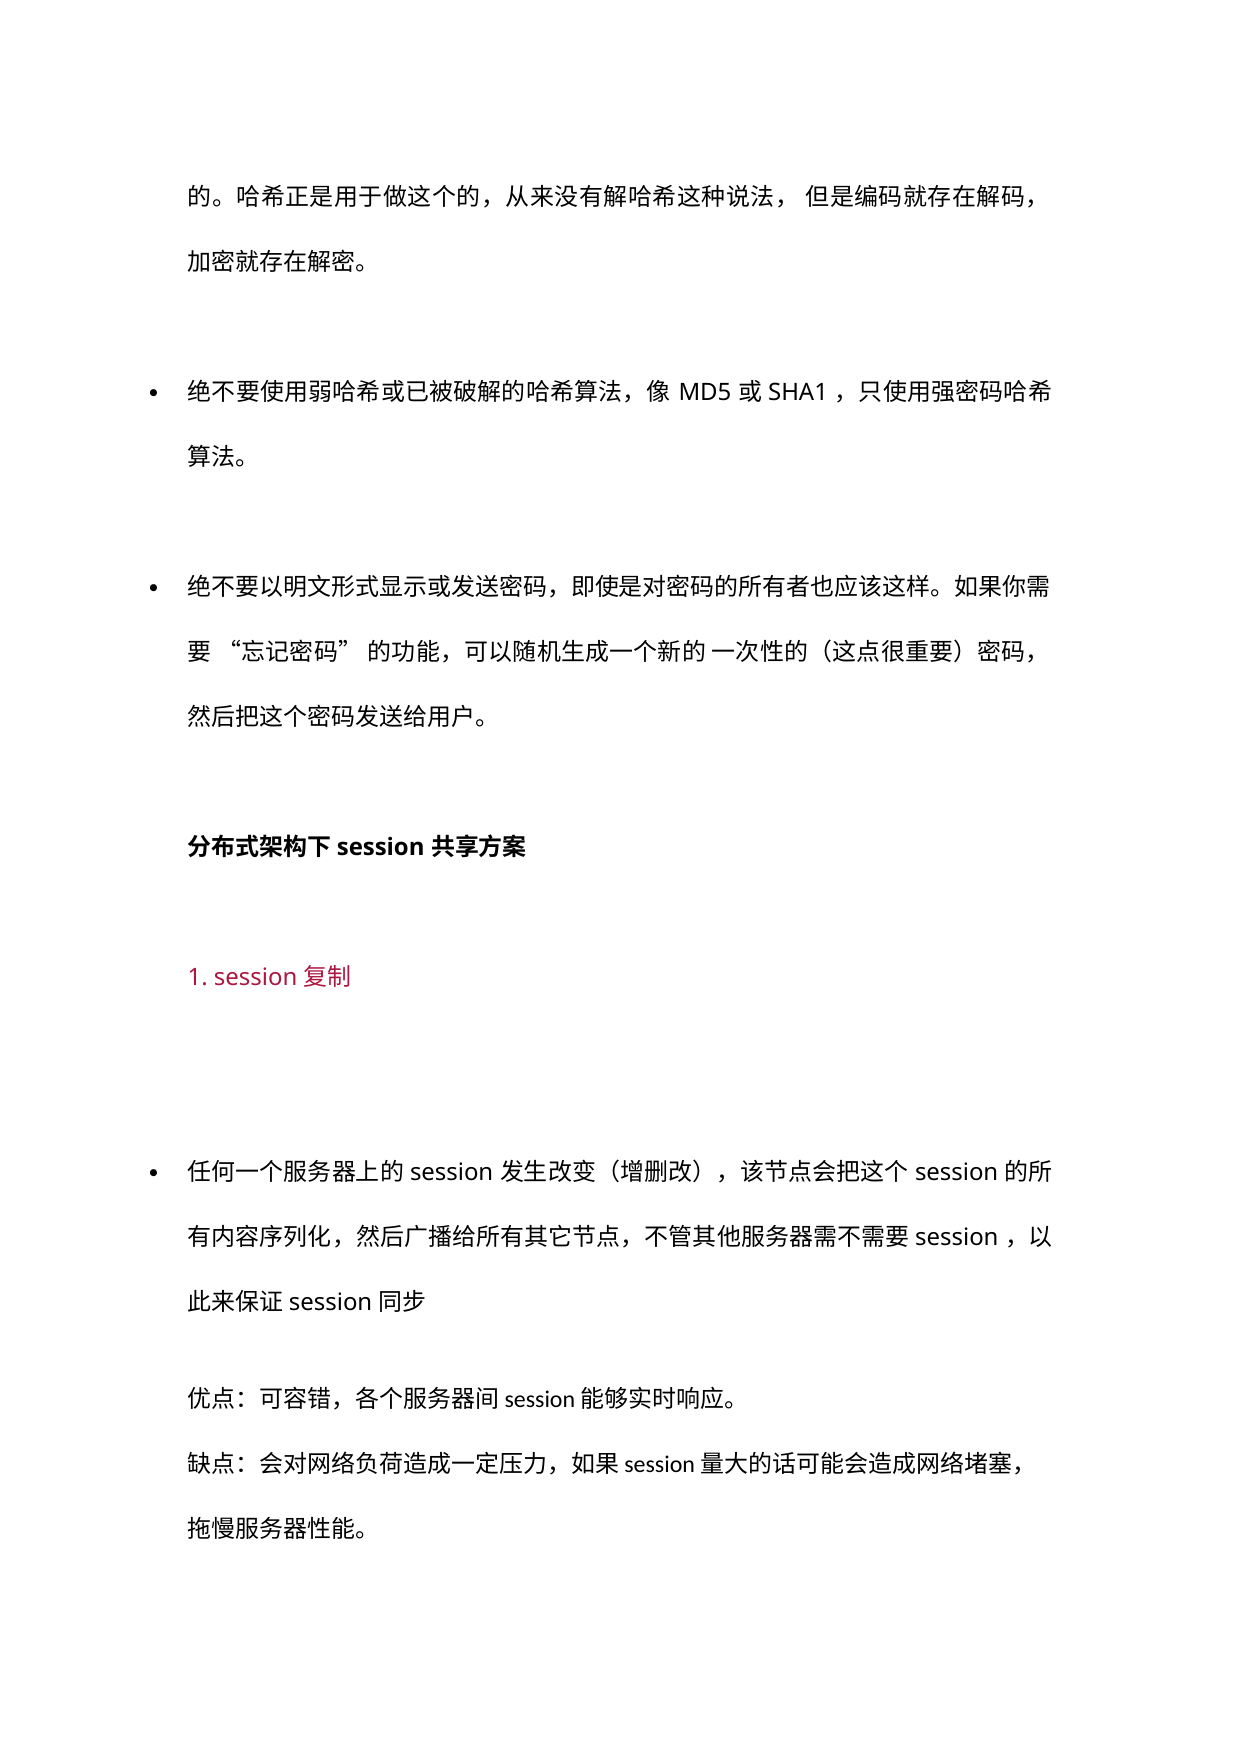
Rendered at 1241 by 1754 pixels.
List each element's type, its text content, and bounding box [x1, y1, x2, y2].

list 绝不要使用弱哈希或已被破解的哈希算法，像 MD5 或 SHA1 ，只使用强密码哈希算法。 [150, 357, 1053, 487]
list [150, 162, 1053, 292]
subtitle 分布式架构下 session 共享方案 [187, 812, 1053, 877]
list 绝不要以明文形式显示或发送密码，即使是对密码的所有者也应该这样。如果你需要 “忘记密码” 的功能，可以随机生成一个新的 一次性的（这点很重要）密码，然后把这个密码发送给用户。 [150, 552, 1053, 747]
list 任何一个服务器上的 session 发生改变（增删改），该节点会把这个 session 的所有内容序列化，然后广播给所有其它节点，不管其他服务器需不需要 session ，以此来保证 session 同步 [150, 1137, 1053, 1332]
text 优点：可容错，各个服务器间 session 能够实时响应。 缺点：会对网络负荷造成一定压力，如果 session 量大的话可能会造成网络堵塞，拖慢服务器性能。 [187, 1332, 1053, 1559]
subtitle 1. session 复制 [187, 942, 1053, 1007]
